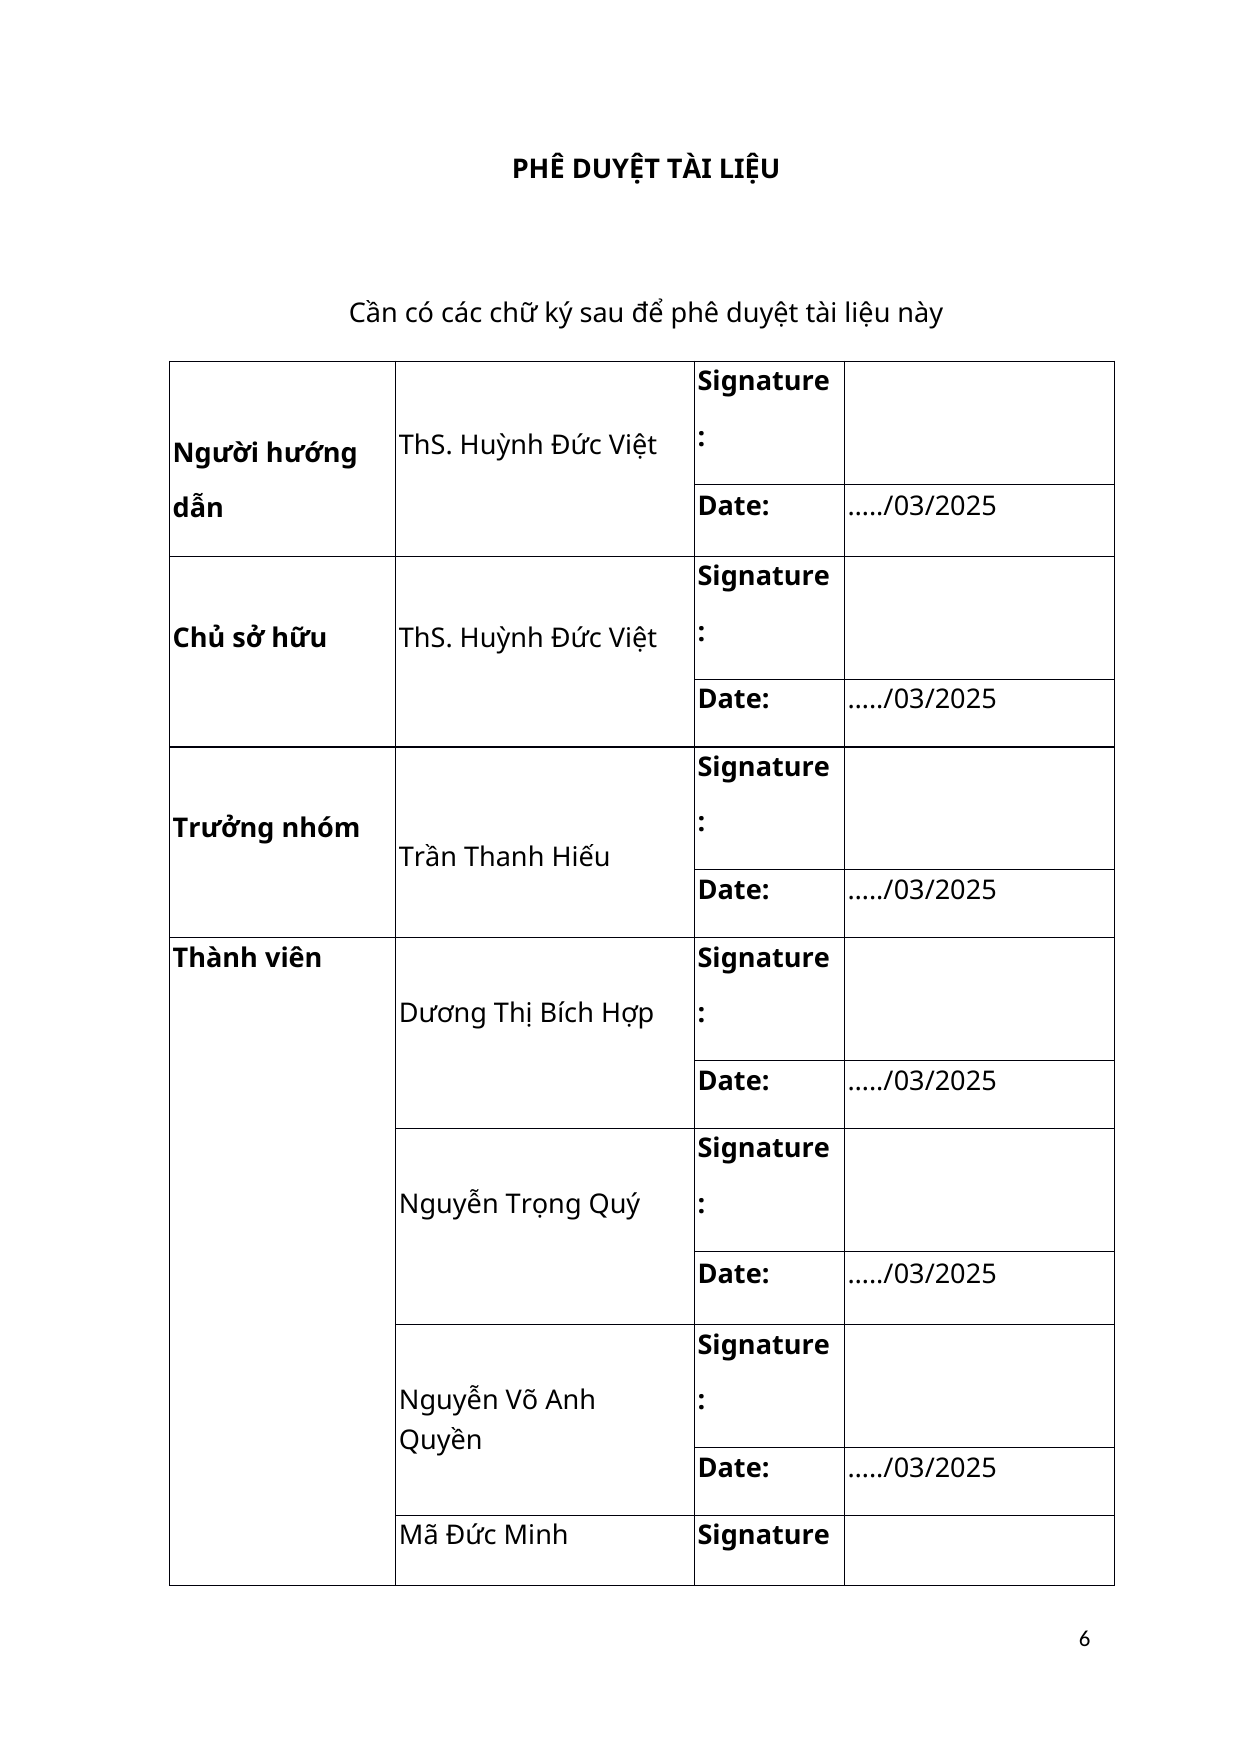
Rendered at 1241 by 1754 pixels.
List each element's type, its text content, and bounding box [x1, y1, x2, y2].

table_cell Signature: [695, 1516, 844, 1585]
table_cell Chủ sở hữu [170, 557, 395, 746]
table_cell Signature: [695, 748, 844, 869]
table_cell …../03/2025 [845, 870, 1114, 937]
table_cell Signature: [695, 1129, 844, 1251]
table_cell ThS. Huỳnh Đức Việt [396, 362, 694, 556]
table_cell [845, 1129, 1114, 1251]
table_cell Date: [695, 870, 844, 937]
table_cell [845, 1516, 1114, 1585]
table_cell Date: [695, 680, 844, 746]
table_cell Dương Thị Bích Hợp [396, 938, 694, 1128]
table_cell Trần Thanh Hiếu [396, 748, 694, 937]
table_cell Signature: [695, 1325, 844, 1447]
table_cell [845, 557, 1114, 679]
table_cell Date: [695, 485, 844, 556]
table_cell [845, 1325, 1114, 1447]
table_header PHÊ DUYỆT TÀI LIỆU Cần có các chữ ký sau để phê duyệt tài liệu này [170, 150, 1114, 361]
table_cell [845, 938, 1114, 1060]
table_cell …../03/2025 [845, 485, 1114, 556]
table_cell Signature: [695, 557, 844, 679]
table_cell Người hướng dẫn [170, 362, 395, 556]
table_cell Signature: [695, 362, 844, 484]
table_cell Nguyễn Trọng Quý [396, 1129, 694, 1324]
table_cell …../03/2025 [845, 680, 1114, 746]
table_cell Thành viên [170, 938, 395, 1585]
table_cell [845, 748, 1114, 869]
table_cell Nguyễn Võ Anh Quyền [396, 1325, 694, 1515]
table_cell Mã Đức Minh [396, 1516, 694, 1585]
table_cell …../03/2025 [845, 1448, 1114, 1515]
table_cell Date: [695, 1061, 844, 1128]
table_cell Trưởng nhóm [170, 748, 395, 937]
table_cell …../03/2025 [845, 1252, 1114, 1324]
table_cell Date: [695, 1448, 844, 1515]
table_cell [845, 362, 1114, 484]
table_cell Date: [695, 1252, 844, 1324]
table_cell Signature: [695, 938, 844, 1060]
table_cell …../03/2025 [845, 1061, 1114, 1128]
table_cell ThS. Huỳnh Đức Việt [396, 557, 694, 746]
